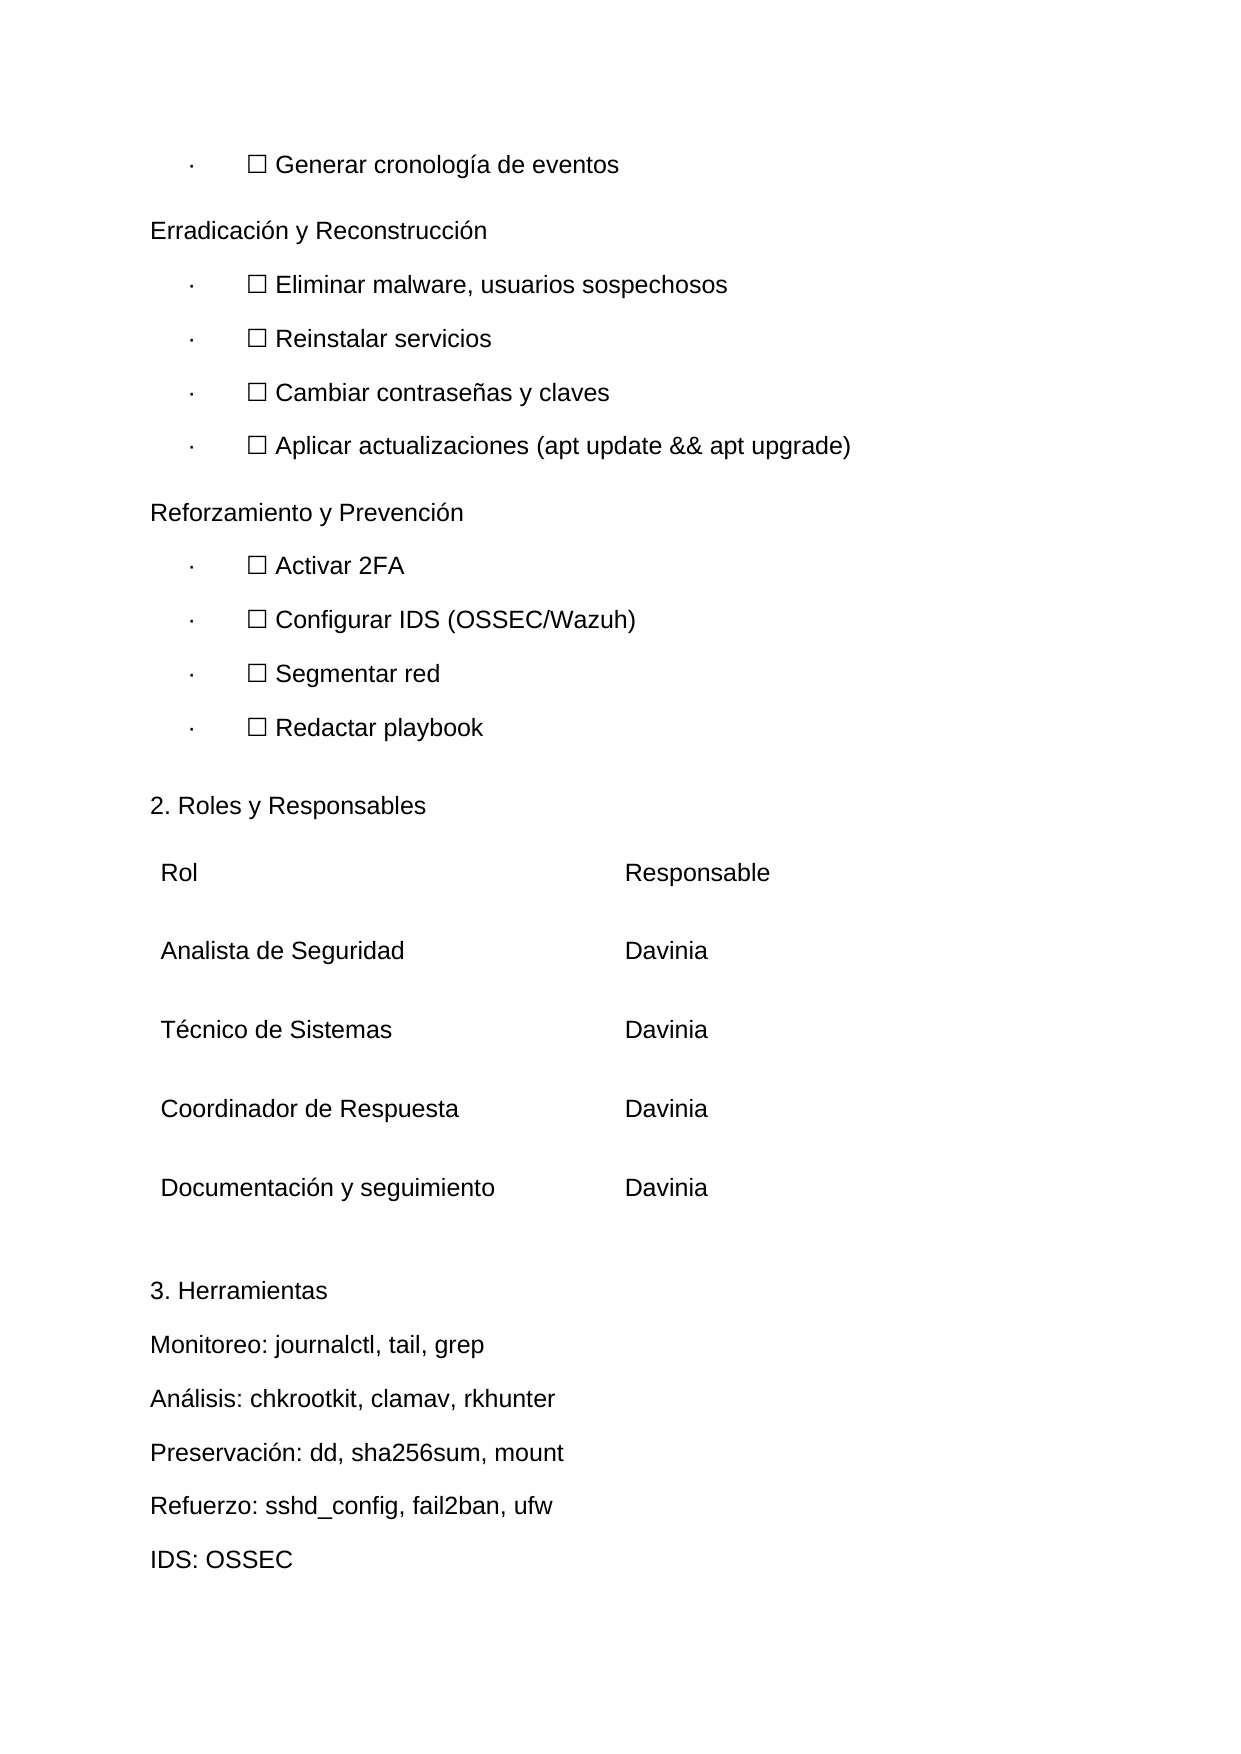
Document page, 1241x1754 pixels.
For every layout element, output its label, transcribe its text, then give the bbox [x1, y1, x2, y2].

text · ☐ Aplicar actualizaciones (apt update && apt upgrade) [187, 431, 1090, 460]
table_cell Documentación y seguimiento [150, 1148, 614, 1226]
table_cell Davinia [614, 911, 1078, 990]
text · ☐ Eliminar malware, usuarios sospechosos [187, 270, 1090, 299]
text · ☐ Segmentar red [187, 659, 1090, 687]
subtitle Reforzamiento y Prevención [150, 497, 1090, 526]
text Análisis: chkrootkit, clamav, rkhunter [150, 1384, 1090, 1412]
table_cell Coordinador de Respuesta [150, 1069, 614, 1147]
text Refuerzo: sshd_config, fail2ban, ufw [150, 1491, 1090, 1520]
subtitle 2. Roles y Responsables [150, 791, 1090, 820]
table_cell Davinia [614, 1148, 1078, 1226]
table_header Responsable [614, 833, 1078, 911]
text · ☐ Activar 2FA [187, 551, 1090, 580]
table_cell Davinia [614, 1069, 1078, 1147]
text · ☐ Generar cronología de eventos [187, 150, 1090, 179]
text · ☐ Redactar playbook [187, 712, 1090, 741]
table_cell Davinia [614, 990, 1078, 1069]
text Monitoreo: journalctl, tail, grep [150, 1330, 1090, 1359]
subtitle 3. Herramientas [150, 1276, 1090, 1305]
text · ☐ Cambiar contraseñas y claves [187, 377, 1090, 406]
table_cell Técnico de Sistemas [150, 990, 614, 1069]
table_cell Analista de Seguridad [150, 911, 614, 990]
subtitle Erradicación y Reconstrucción [150, 216, 1090, 245]
text Preservación: dd, sha256sum, mount [150, 1437, 1090, 1466]
text · ☐ Configurar IDS (OSSEC/Wazuh) [187, 605, 1090, 634]
text IDS: OSSEC [150, 1545, 1090, 1574]
text · ☐ Reinstalar servicios [187, 324, 1090, 352]
table_header Rol [150, 833, 614, 911]
